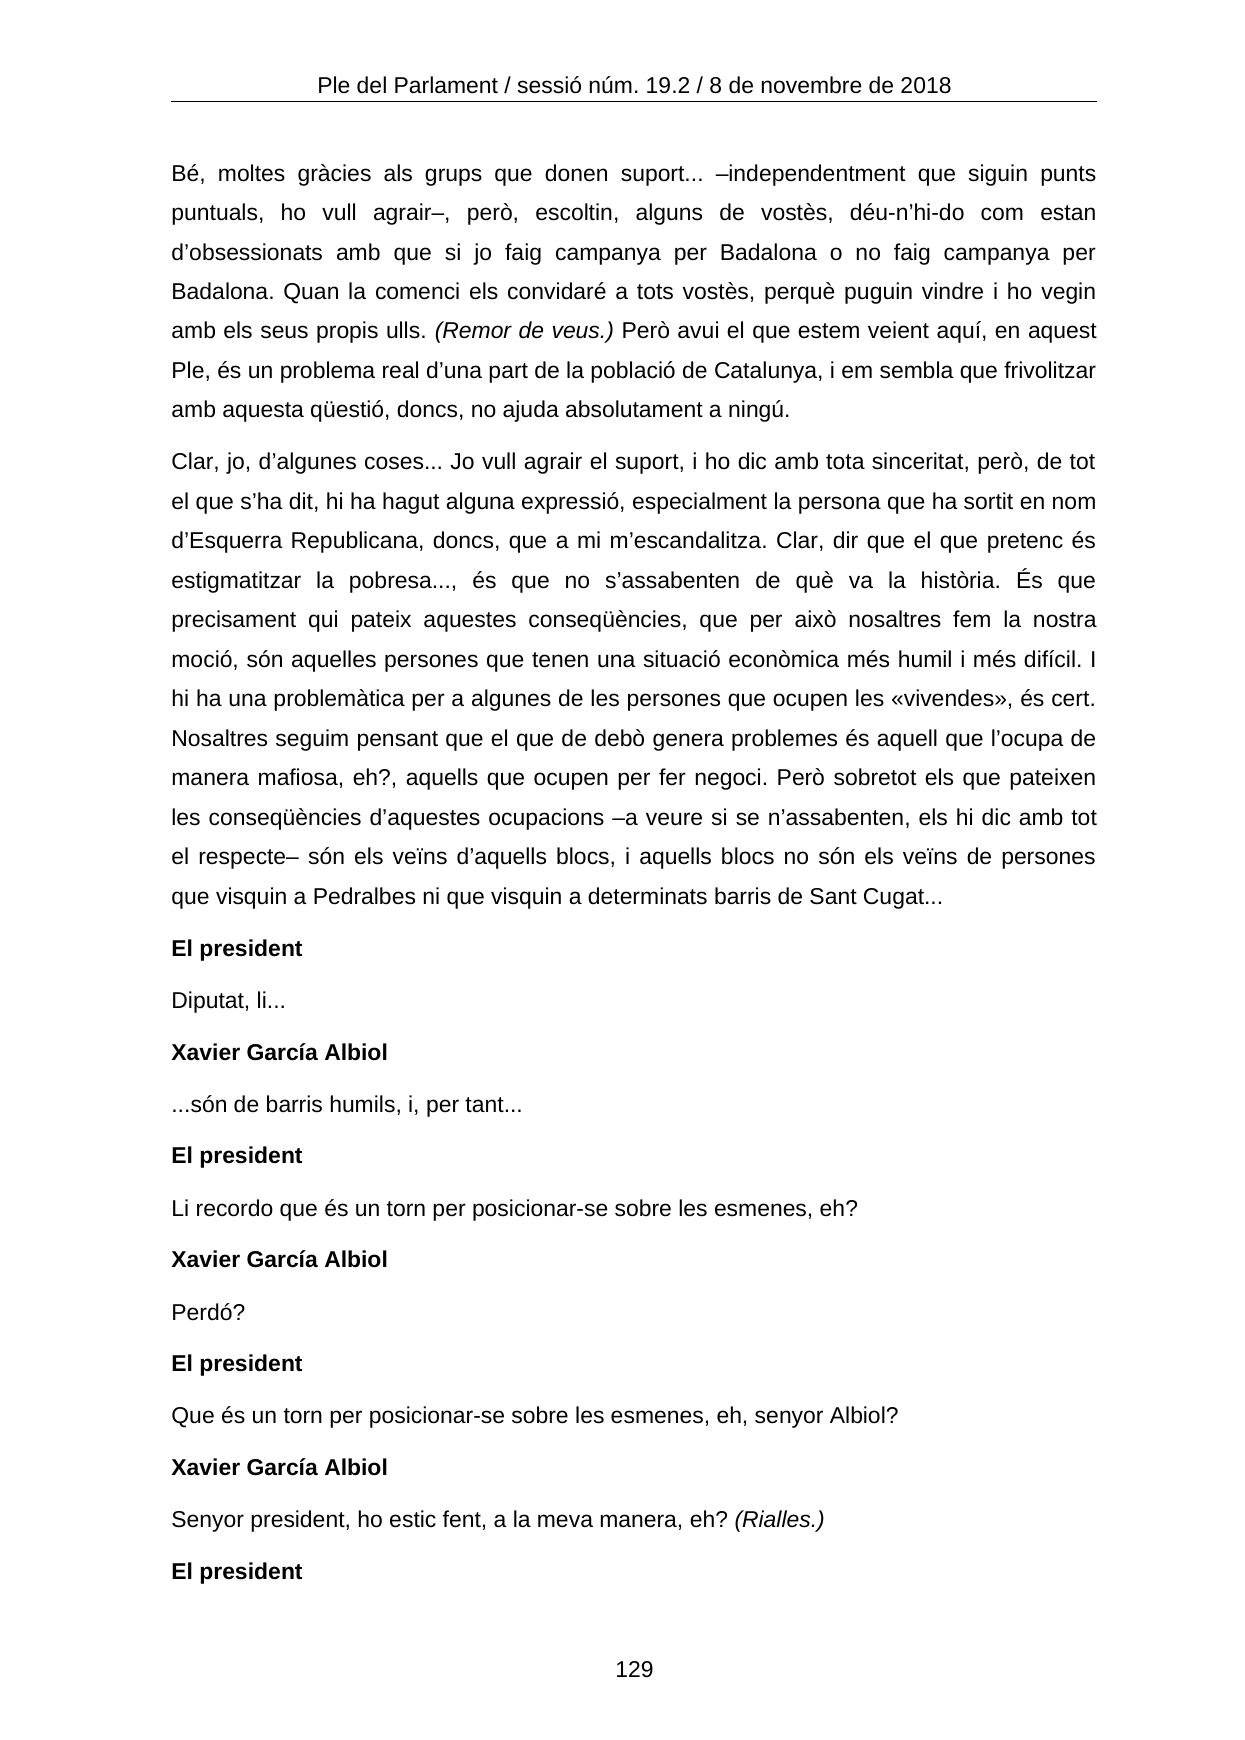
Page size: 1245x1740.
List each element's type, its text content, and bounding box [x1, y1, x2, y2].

text El president [171, 1142, 1097, 1169]
text Xavier García Albiol [171, 1454, 1097, 1481]
text Clar, jo, d’algunes coses... Jo vull agrair el suport, i ho dic amb tota sinceritat, però, de tot el que s’ha dit, hi ha hagut alguna expressió, especialment la persona que ha sortit en nom d’Esquerra Republicana, doncs, que a mi m’escandalitza. Clar, dir que el que pretenc és estigmatitzar la pobresa..., és que no s’assabenten de què va la història. És que precisament qui pateix aquestes conseqüències, que per això nosaltres fem la nostra moció, són aquelles persones que tenen una situació econòmica més humil i més difícil. I hi ha una problemàtica per a algunes de les persones que ocupen les «vivendes», és cert. Nosaltres seguim pensant que el que de debò genera problemes és aquell que l’ocupa de manera mafiosa, eh?, aquells que ocupen per fer negoci. Però sobretot els que pateixen les conseqüències d’aquestes ocupacions –a veure si se n’assabenten, els hi dic amb tot el respecte– són els veïns d’aquells blocs, i aquells blocs no són els veïns de persones que visquin a Pedralbes ni que visquin a determinats barris de Sant Cugat... [171, 448, 1097, 909]
text Diputat, li... [171, 987, 1097, 1013]
text ...són de barris humils, i, per tant... [171, 1091, 1097, 1117]
text El president [171, 1558, 1097, 1585]
text Li recordo que és un torn per posicionar-se sobre les esmenes, eh? [171, 1194, 1097, 1221]
text Bé, moltes gràcies als grups que donen suport... –independentment que siguin punts puntuals, ho vull agrair–, però, escoltin, alguns de vostès, déu-n’hi-do com estan d’obsessionats amb que si jo faig campanya per Badalona o no faig campanya per Badalona. Quan la comenci els convidaré a tots vostès, perquè puguin vindre i ho vegin amb els seus propis ulls. (Remor de veus.) Però avui el que estem veient aquí, en aquest Ple, és un problema real d’una part de la població de Catalunya, i em sembla que frivolitzar amb aquesta qüestió, doncs, no ajuda absolutament a ningú. [171, 159, 1097, 423]
text Senyor president, ho estic fent, a la meva manera, eh? (Rialles.) [171, 1506, 1097, 1533]
text Que és un torn per posicionar-se sobre les esmenes, eh, senyor Albiol? [171, 1402, 1097, 1429]
text Xavier García Albiol [171, 1246, 1097, 1273]
text El president [171, 934, 1097, 961]
text Xavier García Albiol [171, 1038, 1097, 1065]
text El president [171, 1350, 1097, 1377]
text Perdó? [171, 1298, 1097, 1325]
